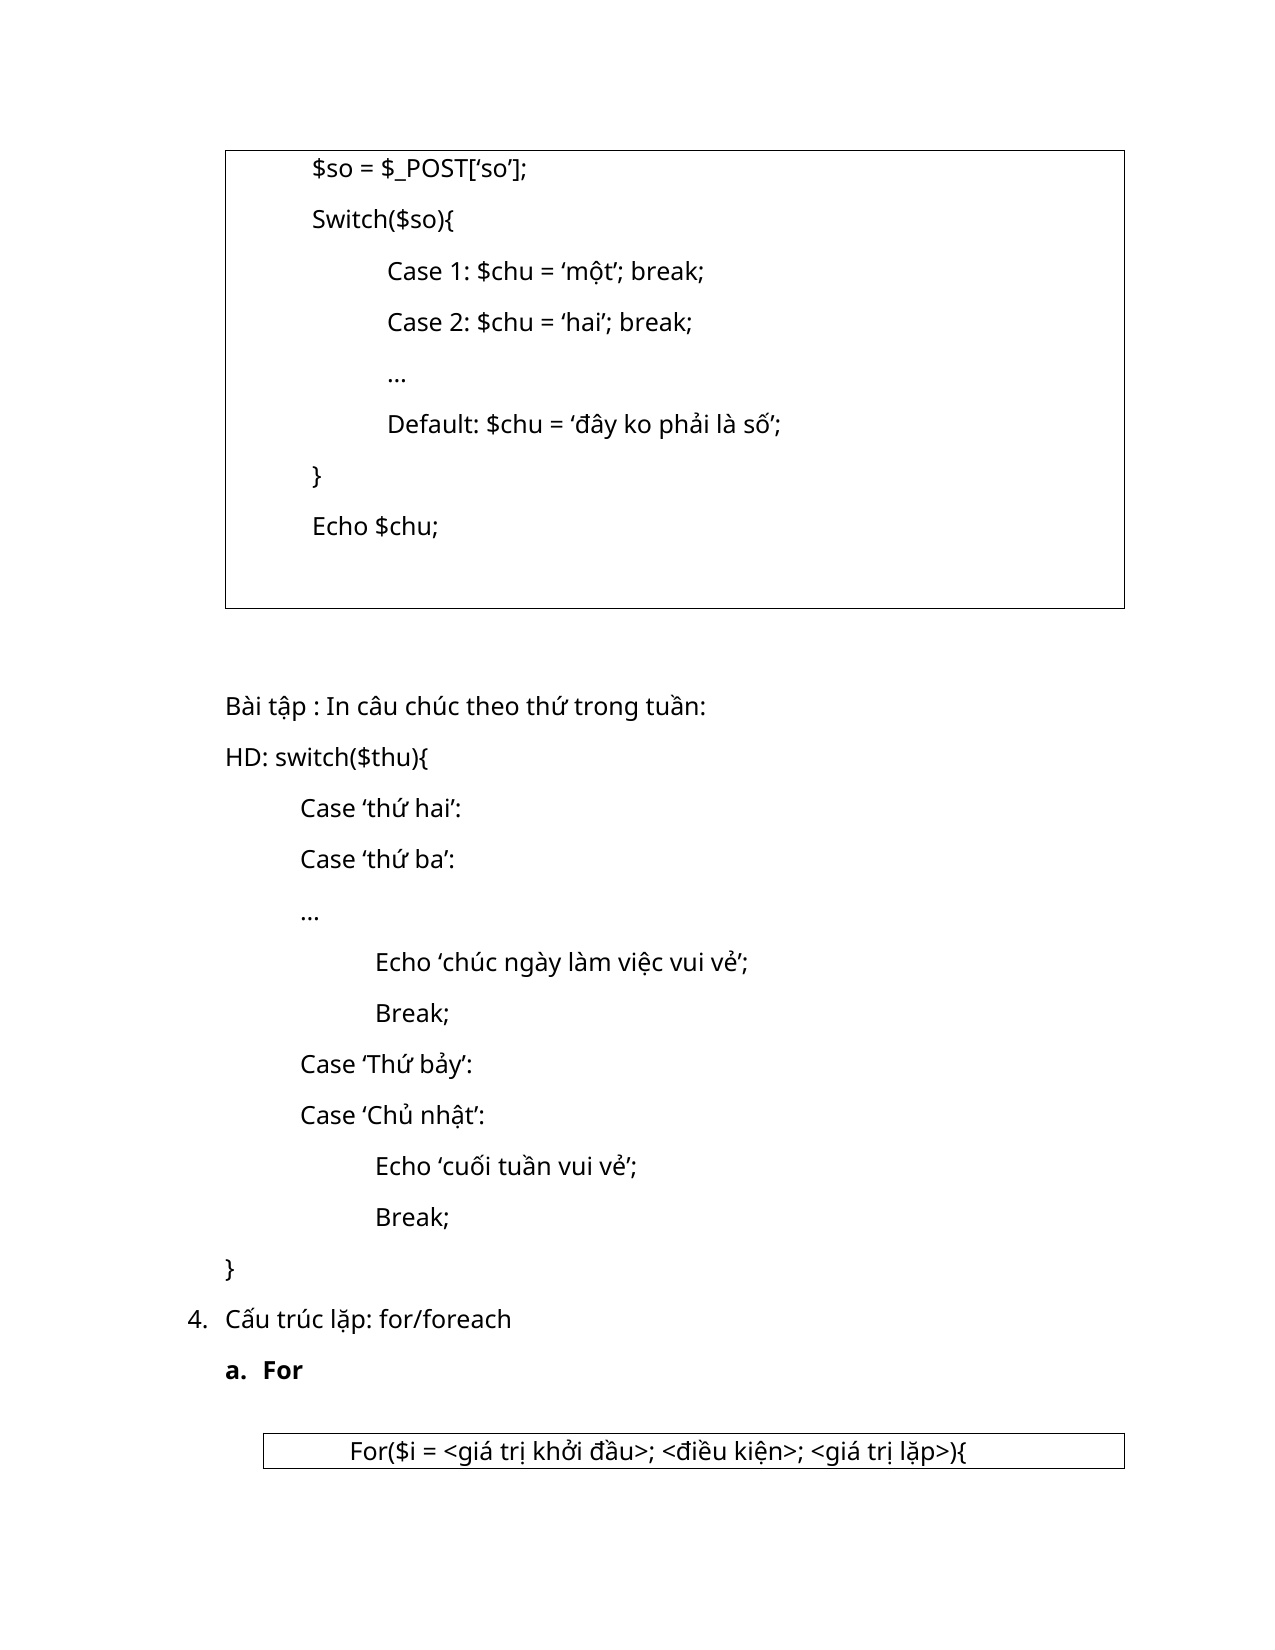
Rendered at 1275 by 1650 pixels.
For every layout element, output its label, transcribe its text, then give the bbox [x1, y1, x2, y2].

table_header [264, 1434, 1124, 1468]
list … [225, 893, 1125, 927]
list HD: switch($thu){ [225, 740, 1125, 774]
list Case ‘Chủ nhật’: [225, 1097, 1125, 1131]
list Echo ‘cuối tuần vui vẻ’; [225, 1148, 1125, 1182]
list } [225, 1250, 1125, 1284]
list Case ‘thứ ba’: [225, 842, 1125, 876]
list Echo ‘chúc ngày làm việc vui vẻ’; [225, 944, 1125, 978]
list Break; [225, 995, 1125, 1029]
list Case ‘thứ hai’: [225, 791, 1125, 825]
list Bài tập : In câu chúc theo thứ trong tuần: [225, 689, 1125, 723]
list Case ‘Thứ bảy’: [225, 1046, 1125, 1080]
list Break; [225, 1199, 1125, 1233]
table_header $so = $_POST[‘so’]; Switch($so){ Case 1: $chu = ‘một’; break; Case 2: $chu = ‘hai’; break; … Default: $chu = ‘đây ko phải là số’; } Echo $chu; [226, 151, 1124, 608]
list For [225, 1352, 1125, 1387]
list Cấu trúc lặp: for/foreach [187, 1301, 1125, 1336]
